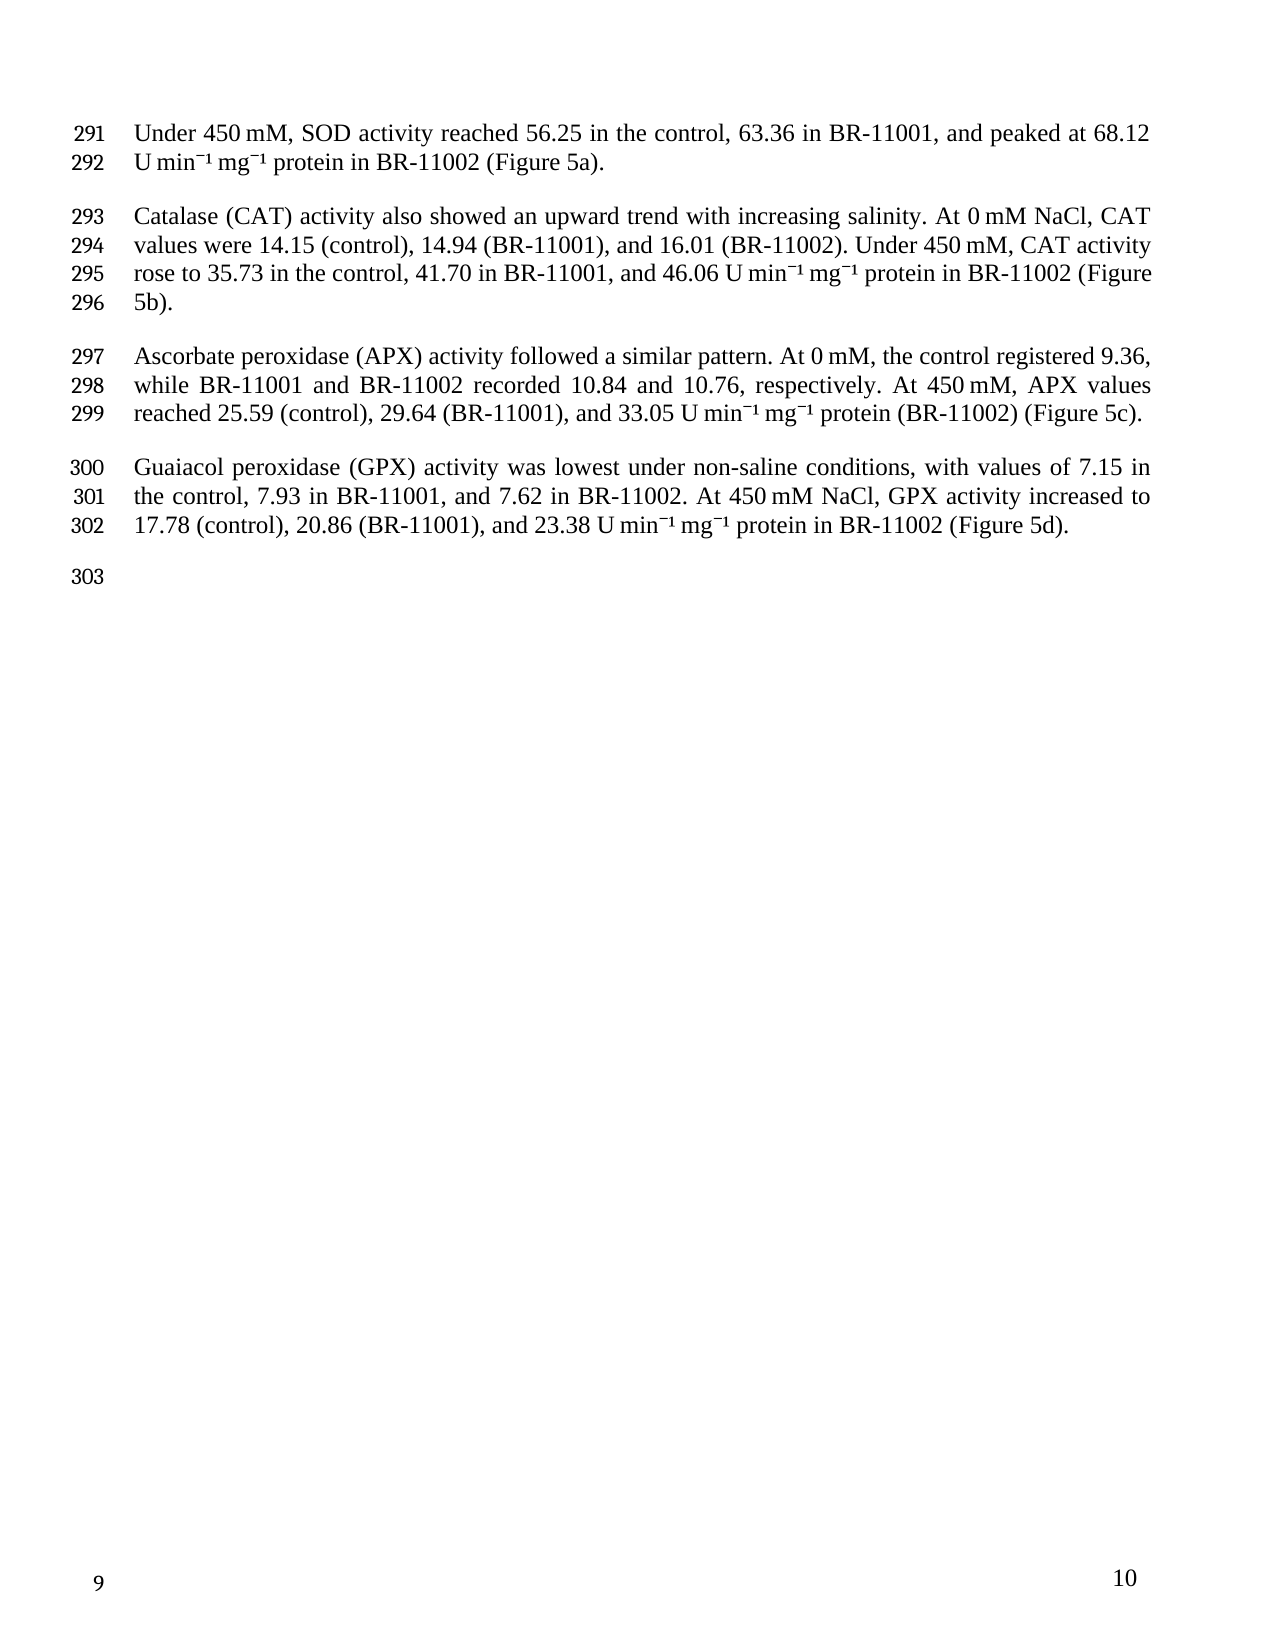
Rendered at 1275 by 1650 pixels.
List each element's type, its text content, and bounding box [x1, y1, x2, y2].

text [133, 118, 1152, 176]
text Guaiacol peroxidase (GPX) activity was lowest under non-saline conditions, with values of 7.15 in the control, 7.93 in BR-11001, and 7.62 in BR-11002. At 450 mM NaCl, GPX activity increased to 17.78 (control), 20.86 (BR-11001), and 23.38 U min⁻¹ mg⁻¹ protein in BR-11002 (Figure 5d). [133, 452, 1152, 538]
text Catalase (CAT) activity also showed an upward trend with increasing salinity. At 0 mM NaCl, CAT values were 14.15 (control), 14.94 (BR-11001), and 16.01 (BR-11002). Under 450 mM, CAT activity rose to 35.73 in the control, 41.70 in BR-11001, and 46.06 U min⁻¹ mg⁻¹ protein in BR-11002 (Figure 5b). [133, 201, 1152, 316]
text Ascorbate peroxidase (APX) activity followed a similar pattern. At 0 mM, the control registered 9.36, while BR-11001 and BR-11002 recorded 10.84 and 10.76, respectively. At 450 mM, APX values reached 25.59 (control), 29.64 (BR-11001), and 33.05 U min⁻¹ mg⁻¹ protein (BR-11002) (Figure 5c). [133, 341, 1152, 427]
